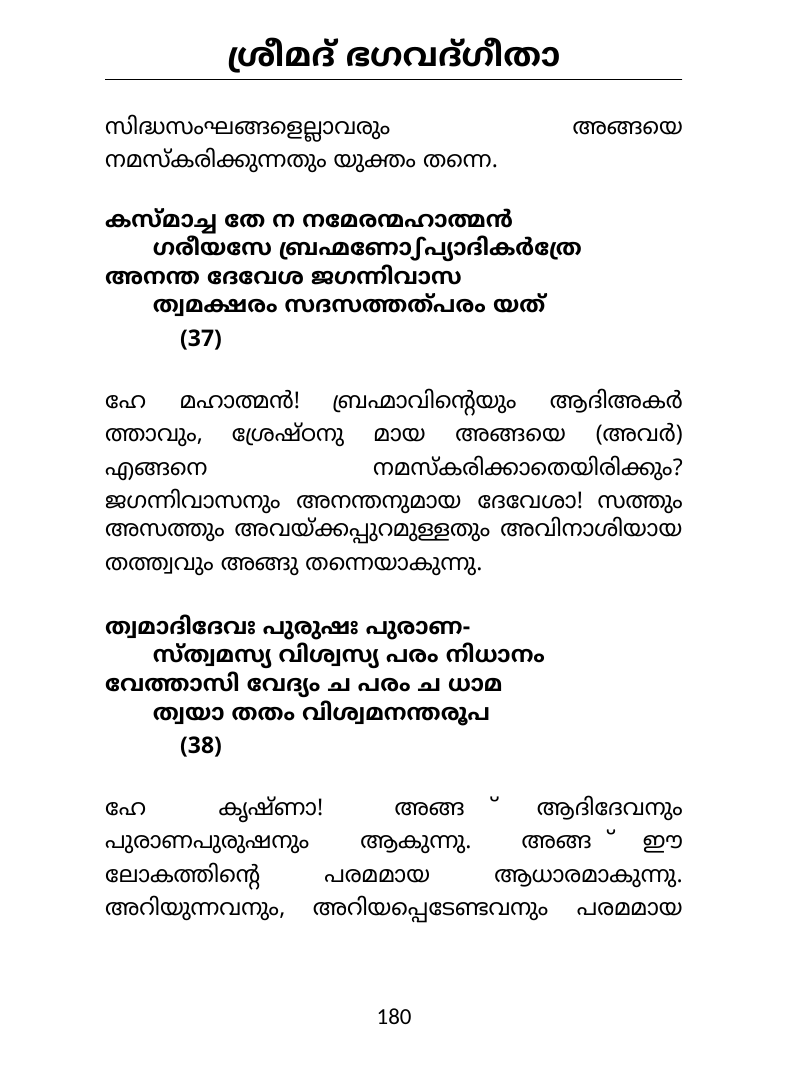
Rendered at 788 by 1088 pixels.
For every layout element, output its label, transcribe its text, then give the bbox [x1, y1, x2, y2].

text സ്ത്വമസ്യ വിശ്വസ്യ പരം നിധാനം [105, 643, 682, 672]
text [105, 791, 682, 924]
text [105, 114, 682, 176]
text അനന്ത ദേവേശ ജഗന്നിവാസ [105, 264, 682, 293]
text ത്വമാദിദേവഃ പുരുഷഃ പുരാണ- [105, 610, 682, 643]
text ഹേ മഹാത്മന്‍! ബ്രഹ്മാവിന്റെയും ആദിഅകര്‍ത്താവും, ശ്രേഷ്ഠനു മായ അങ്ങയെ (അവര്‍) എങ്ങനെ നമസ്കരിക്കാതെയിരിക്കും? ജഗന്നിവാസനും അനന്തനുമായ ദേവേശാ! സത്തും അസത്തും അവയ്ക്കപ്പുറമുള്ളതും അവിനാശിയായ തത്ത്വവും അങ്ങു തന്നെയാകുന്നു. [105, 384, 682, 579]
text ഗരീയസേ ബ്രഹ്മണോഽപ്യാദികര്‍ത്രേ [105, 236, 682, 264]
text വേത്താസി വേദ്യം ച പരം ച ധാമ [105, 672, 682, 700]
text കസ്മാച്ച തേ ന നമേരന്മഹാത്മന്‍ [105, 207, 682, 236]
text ത്വമക്ഷരം സദസത്തത്പരം യത് (37) [105, 293, 682, 353]
text ത്വയാ തതം വിശ്വമനന്തരൂപ (38) [105, 700, 682, 760]
